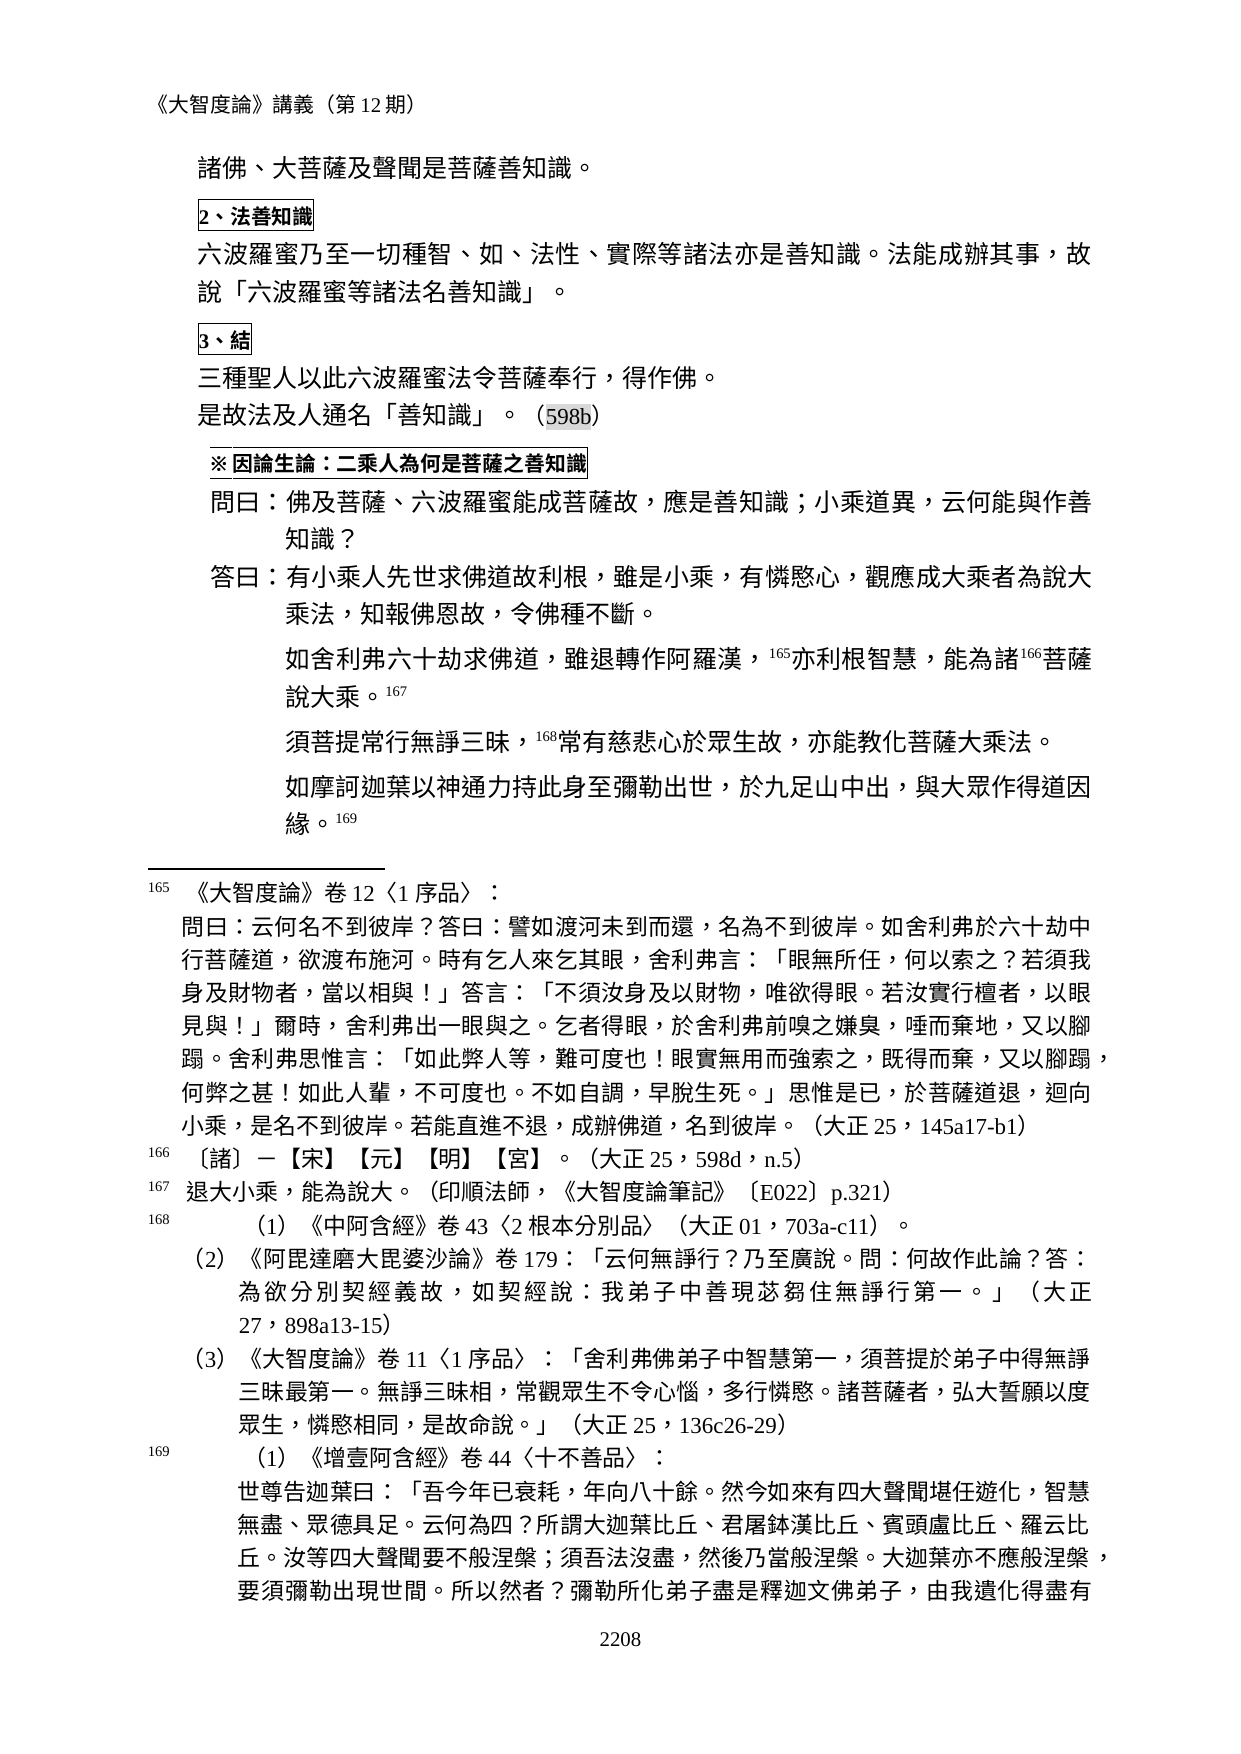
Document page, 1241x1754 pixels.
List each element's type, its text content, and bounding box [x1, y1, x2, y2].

text 須菩提常行無諍三昧，常有慈悲心於眾生故，亦能教化菩薩大乘法。 [285, 721, 1092, 759]
text 答曰：有小乘人先世求佛道故利根，雖是小乘，有憐愍心，觀應成大乘者為說大乘法，知報佛恩故，令佛種不斷。 [210, 556, 1092, 631]
text 三種聖人以此六波羅蜜法令菩薩奉行，得作佛。 [198, 358, 1092, 395]
text 如舍利弗六十劫求佛道，雖退轉作阿羅漢，亦利根智慧，能為諸菩薩說大乘。 [285, 639, 1092, 714]
text 問曰：佛及菩薩、六波羅蜜能成菩薩故，應是善知識；小乘道異，云何能與作善知識？ [210, 481, 1092, 556]
text 2、法善知識 [198, 196, 1092, 234]
text 3、結 [198, 320, 1092, 358]
text 諸佛、大菩薩及聲聞是菩薩善知識。 [198, 148, 1092, 185]
text 是故法及人通名「善知識」。（598b） [198, 395, 1092, 433]
text 如摩訶迦葉以神通力持此身至彌勒出世，於九足山中出，與大眾作得道因緣。 [285, 766, 1092, 841]
text ※ 因論生論：二乘人為何是菩薩之善知識 [210, 444, 1092, 481]
text 六波羅蜜乃至一切種智、如、法性、實際等諸法亦是善知識。法能成辦其事，故說「六波羅蜜等諸法名善知識」。 [198, 234, 1092, 309]
